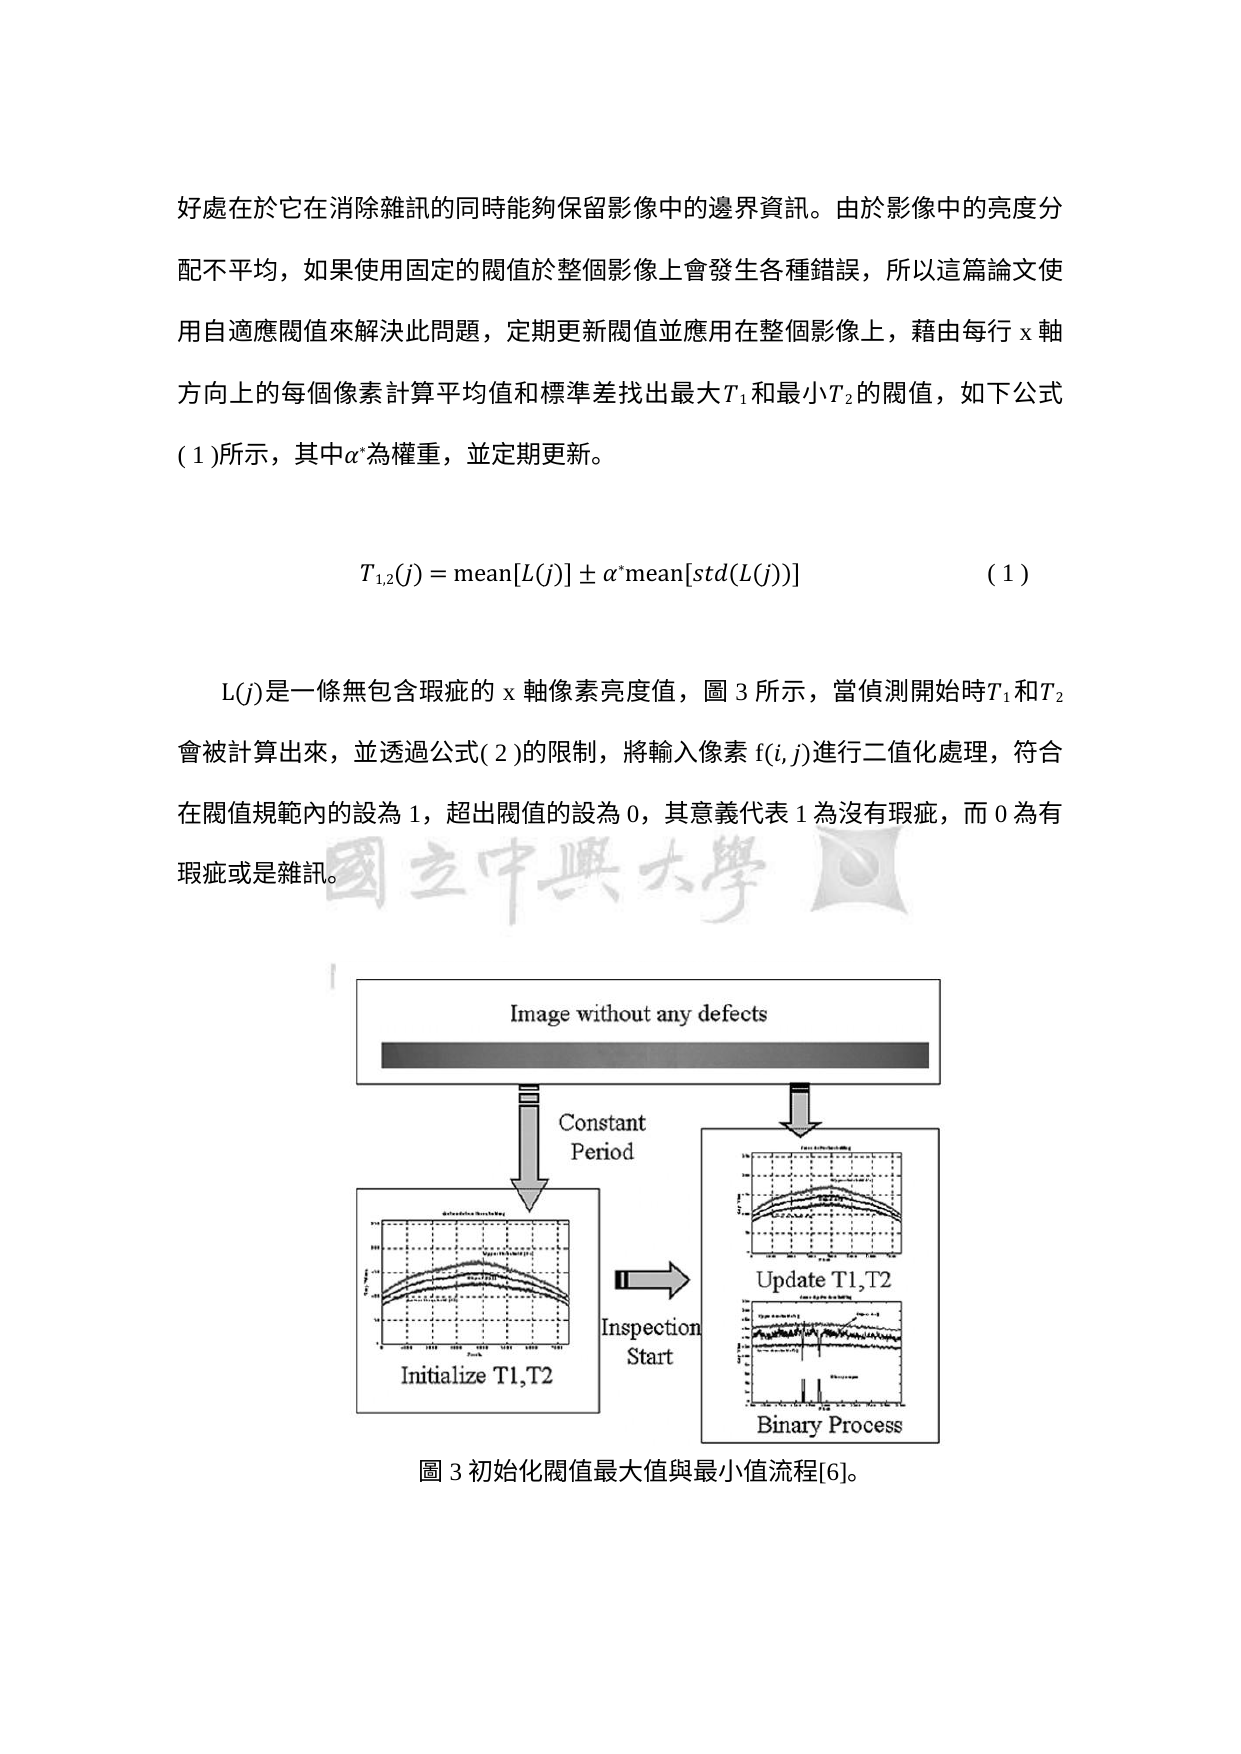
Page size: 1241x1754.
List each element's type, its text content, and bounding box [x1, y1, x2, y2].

text 好處在於它在消除雜訊的同時能夠保留影像中的邊界資訊。由於影像中的亮度分配不平均，如果使用固定的閥值於整個影像上會發生各種錯誤，所以這篇論文使用自適應閥值來解決此問題，定期更新閥值並應用在整個影像上，藉由每行 x 軸方向上的每個像素計算平均值和標準差找出最大𝑇1和最小𝑇2的閥值，如下公式( 1 )所示，其中𝛼∗為權重，並定期更新。 [177, 188, 1064, 471]
table_header 𝑇1,2(𝑗) = mean[𝐿(𝑗)] ± 𝛼∗mean[𝑠𝑡𝑑(𝐿(𝑗))] [343, 558, 901, 591]
table_header ( 1 ) [901, 558, 1045, 591]
picture [325, 890, 950, 1449]
text L(𝑗)是一條無包含瑕疵的 x 軸像素亮度值，圖 3 所示，當偵測開始時𝑇1和𝑇2會被計算出來，並透過公式( 2 )的限制，將輸入像素 f(𝑖, 𝑗)進行二值化處理，符合在閥值規範內的設為 1，超出閥值的設為 0，其意義代表 1 為沒有瑕疵，而 0 為有瑕疵或是雜訊。 [177, 671, 1064, 890]
